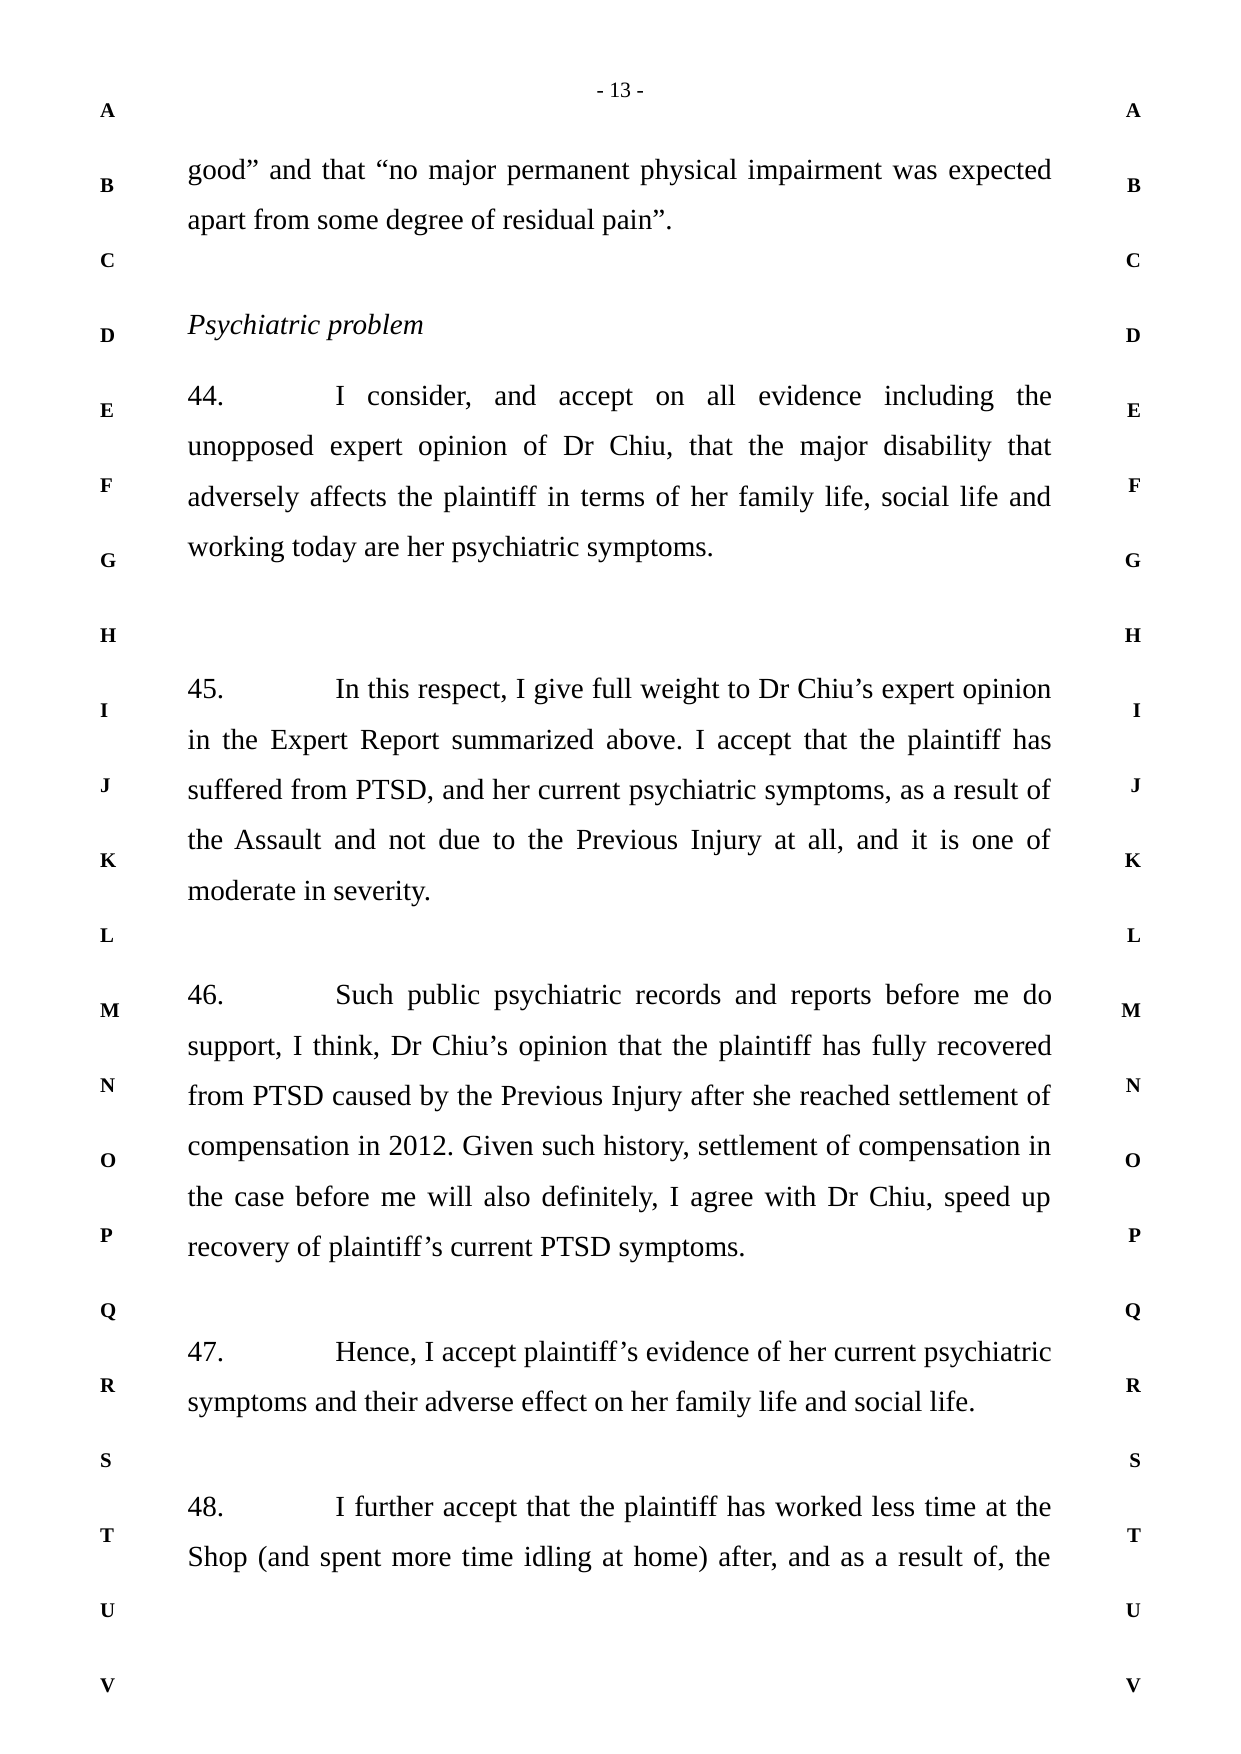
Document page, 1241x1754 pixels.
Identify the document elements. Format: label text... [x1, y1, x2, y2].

list Hence, I accept plaintiff’s evidence of her current psychiatric symptoms and their adverse effect on her family life and social life. [187, 1334, 1053, 1417]
list Such public psychiatric records and reports before me do support, I think, Dr Chiu’s opinion that the plaintiff has fully recovered from PTSD caused by the Previous Injury after she reached settlement of compensation in 2012. Given such history, settlement of compensation in the case before me will also definitely, I agree with Dr Chiu, speed up recovery of plaintiff’s current PTSD symptoms. [187, 977, 1053, 1262]
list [187, 1489, 1053, 1572]
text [187, 152, 1053, 236]
text Psychiatric problem [187, 307, 1053, 341]
list In this respect, I give full weight to Dr Chiu’s expert opinion in the Expert Report summarized above. I accept that the plaintiff has suffered from PTSD, and her current psychiatric symptoms, as a result of the Assault and not due to the Previous Injury at all, and it is one of moderate in severity. [187, 671, 1053, 906]
list I consider, and accept on all evidence including the unopposed expert opinion of Dr Chiu, that the major disability that adversely affects the plaintiff in terms of her family life, social life and working today are her psychiatric symptoms. [187, 378, 1053, 563]
